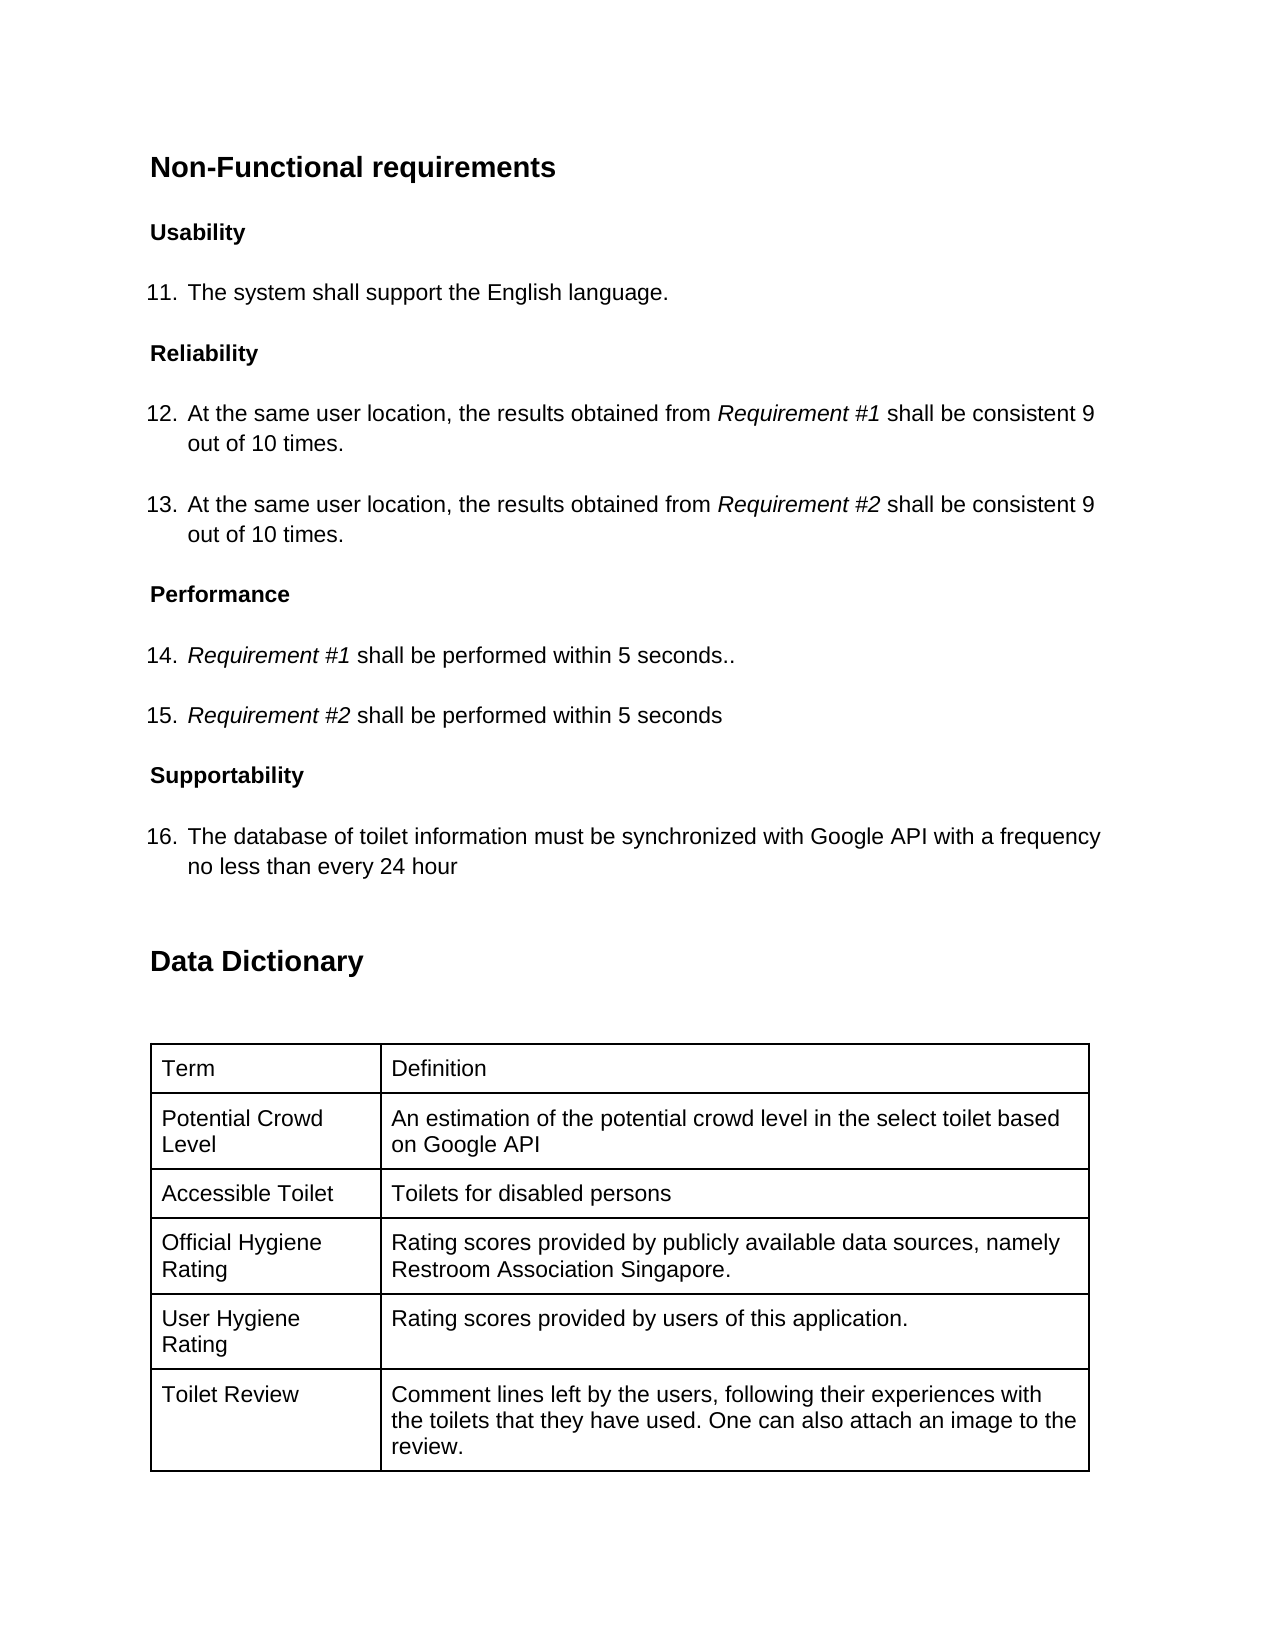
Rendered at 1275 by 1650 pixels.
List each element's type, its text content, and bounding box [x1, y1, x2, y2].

table_cell Rating scores provided by publicly available data sources, namely Restroom Association Singapore. [382, 1219, 1088, 1292]
table_cell Toilets for disabled persons [382, 1170, 1088, 1217]
table_cell Comment lines left by the users, following their experiences with the toilets that they have used. One can also attach an image to the review. [382, 1370, 1088, 1470]
text Performance [150, 581, 1125, 608]
list Requirement #2 shall be performed within 5 seconds [178, 702, 1125, 728]
text Reliability [150, 339, 1125, 366]
list At the same user location, the results obtained from Requirement #1 shall be consistent 9 out of 10 times. [178, 400, 1125, 457]
list Requirement #1 shall be performed within 5 seconds.. [178, 642, 1125, 668]
table_cell Rating scores provided by users of this application. [382, 1295, 1088, 1368]
table_cell Official Hygiene Rating [152, 1219, 380, 1292]
table_cell Potential Crowd Level [152, 1094, 380, 1168]
table_header Definition [382, 1045, 1088, 1092]
text Non-Functional requirements [150, 150, 1125, 183]
table_cell Accessible Toilet [152, 1170, 380, 1217]
table_cell An estimation of the potential crowd level in the select toilet based on Google API [382, 1094, 1088, 1168]
list At the same user location, the results obtained from Requirement #2 shall be consistent 9 out of 10 times. [178, 491, 1125, 547]
list The database of toilet information must be synchronized with Google API with a frequency no less than every 24 hour [178, 823, 1125, 879]
text Usability [150, 219, 1125, 245]
table_header Term [152, 1045, 380, 1092]
table_cell User Hygiene Rating [152, 1295, 380, 1368]
text Data Dictionary [150, 944, 1125, 977]
list The system shall support the English language. [178, 279, 1125, 306]
table_cell Toilet Review [152, 1370, 380, 1470]
text Supportability [150, 762, 1125, 789]
